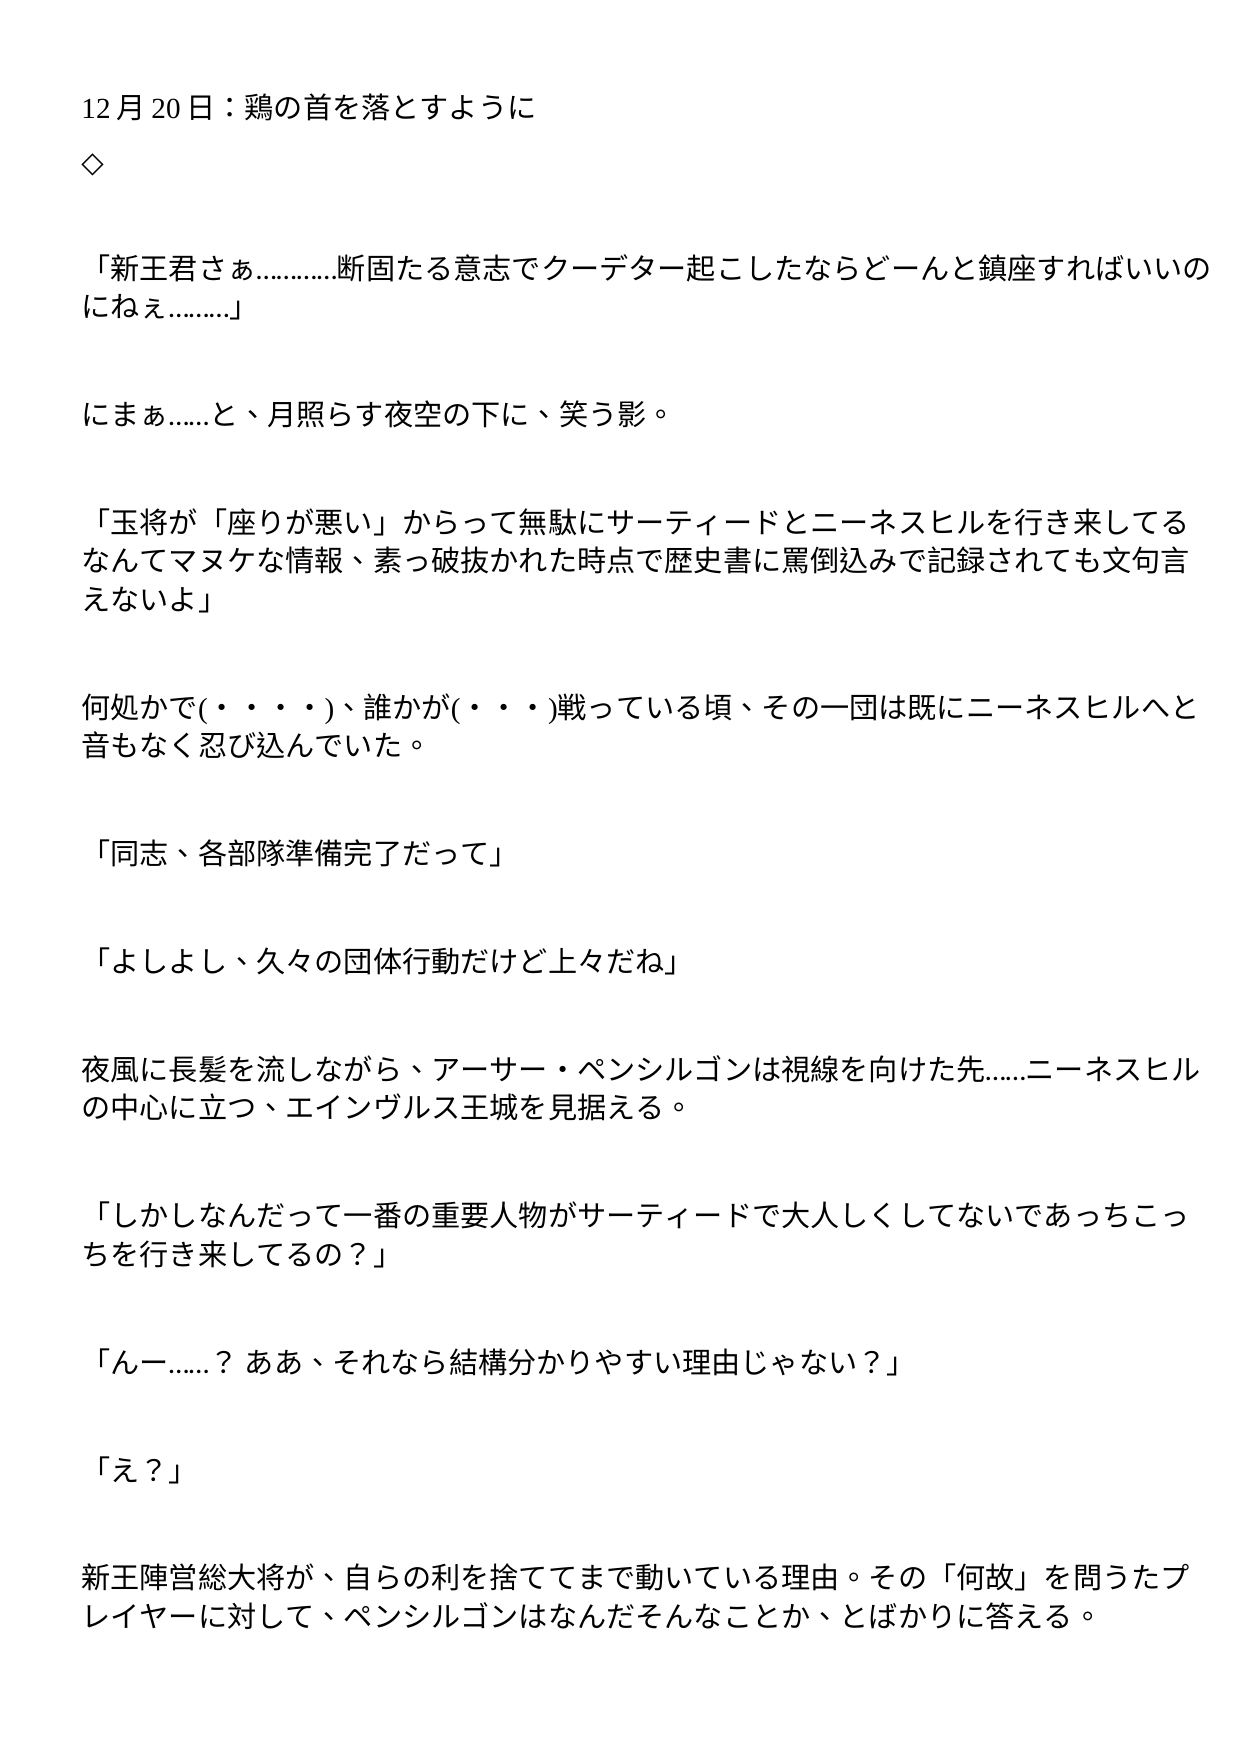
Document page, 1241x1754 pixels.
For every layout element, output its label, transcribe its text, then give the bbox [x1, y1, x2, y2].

text 「しかしなんだって一番の重要人物がサーティードで大人しくしてないであっちこっちを行き来してるの？」 [81, 1198, 1215, 1272]
text 「んー……？ ああ、それなら結構分かりやすい理由じゃない？」 [81, 1345, 1215, 1380]
text ◇ [81, 145, 1215, 179]
text 「新王君さぁ…………断固たる意志でクーデター起こしたならどーんと鎮座すればいいのにねぇ………」 [81, 251, 1215, 325]
text 新王陣営総大将が、自らの利を捨ててまで動いている理由。その「何故」を問うたプレイヤーに対して、ペンシルゴンはなんだそんなことか、とばかりに答える。 [81, 1561, 1215, 1634]
text 何処かで(・・・・)、誰かが(・・・)戦っている頃、その一団は既にニーネスヒルへと音もなく忍び込んでいた。 [81, 690, 1215, 764]
text 12月20日：鶏の首を落とすように [81, 90, 1215, 126]
text 「同志、各部隊準備完了だって」 [81, 836, 1215, 872]
text 「よしよし、久々の団体行動だけど上々だね」 [81, 944, 1215, 980]
text にまぁ……と、月照らす夜空の下に、笑う影。 [81, 397, 1215, 433]
text 「玉将が「座りが悪い」からって無駄にサーティードとニーネスヒルを行き来してるなんてマヌケな情報、素っ破抜かれた時点で歴史書に罵倒込みで記録されても文句言えないよ」 [81, 505, 1215, 617]
text 「え？」 [81, 1453, 1215, 1488]
text 夜風に長髪を流しながら、アーサー・ペンシルゴンは視線を向けた先……ニーネスヒルの中心に立つ、エインヴルス王城を見据える。 [81, 1052, 1215, 1126]
